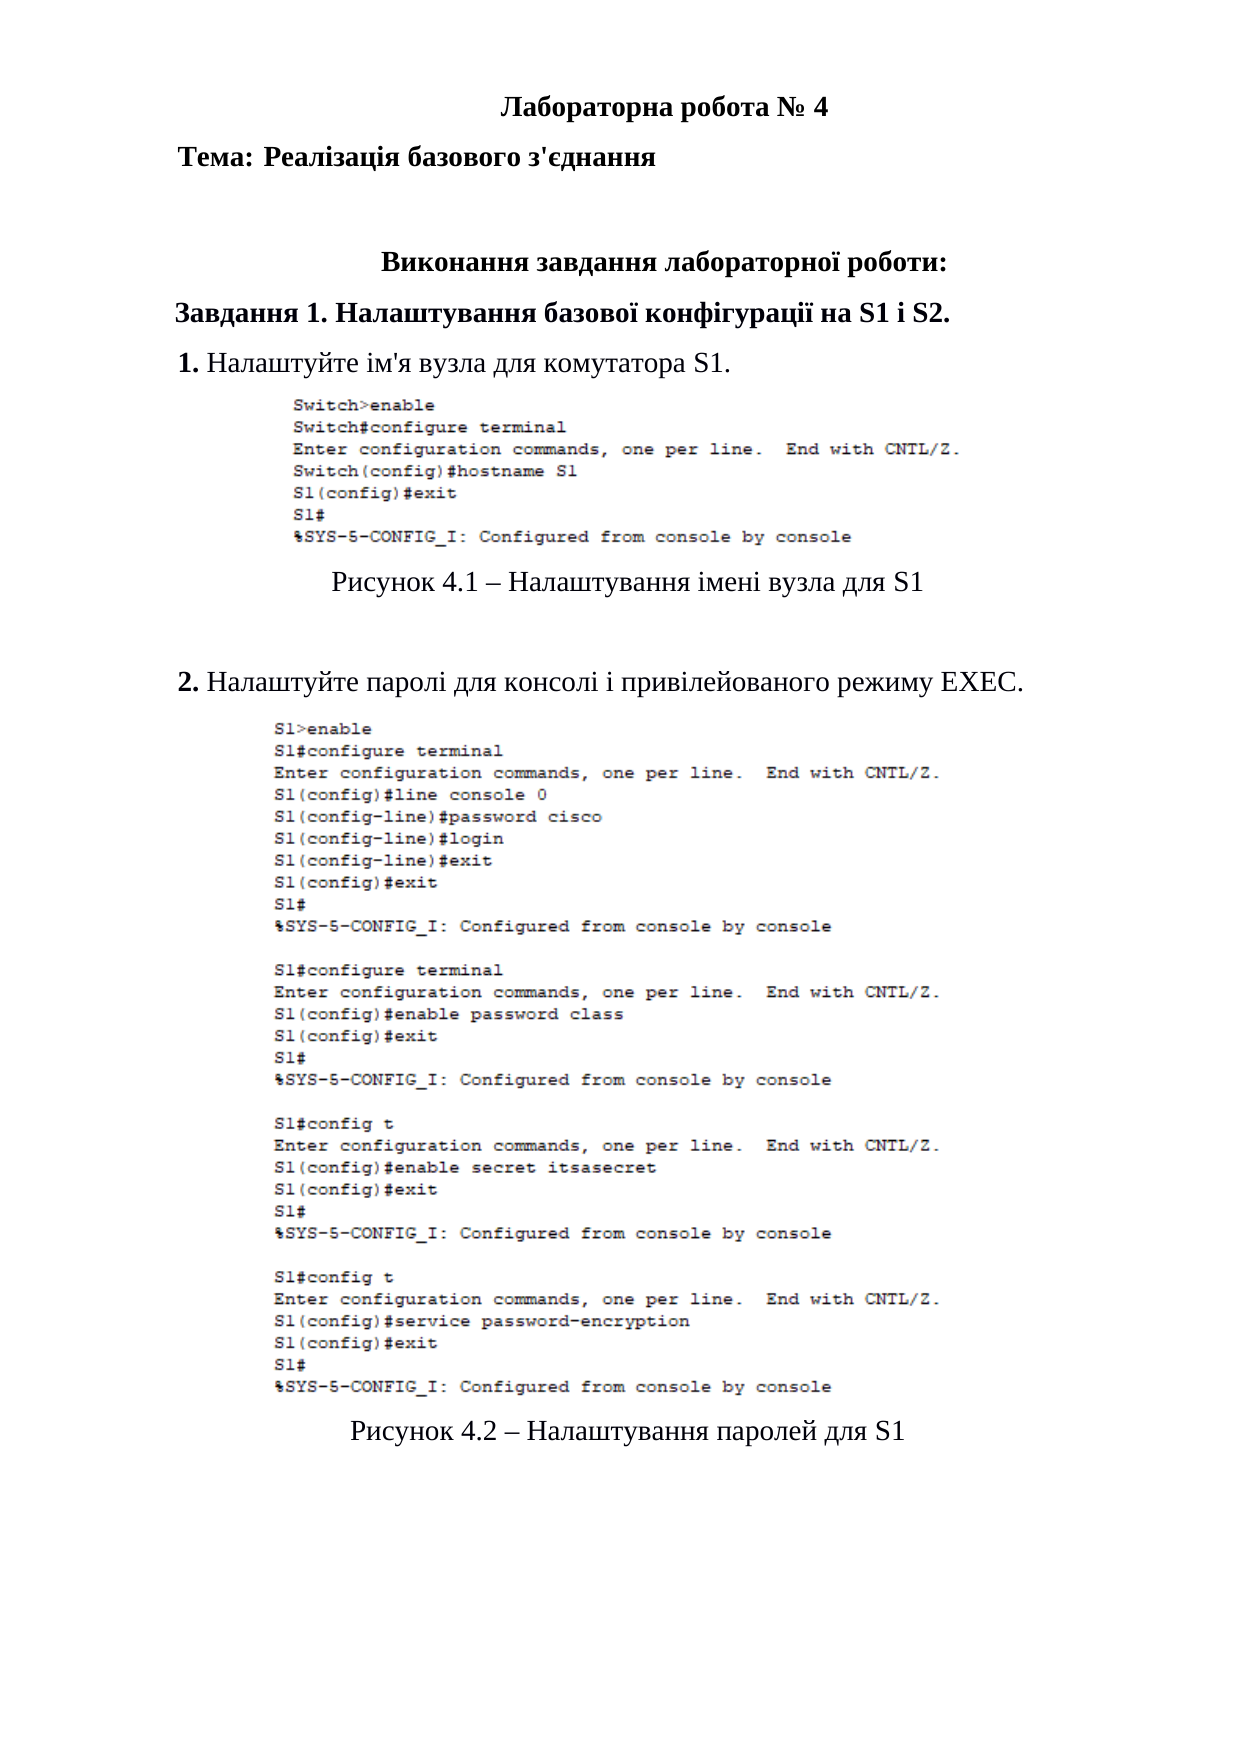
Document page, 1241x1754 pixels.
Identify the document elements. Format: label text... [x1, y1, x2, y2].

list Завдання 1. Налаштування базової конфігурації на S1 і S2. [103, 295, 1152, 328]
text Тема: Реалізація базового з'єднання [103, 139, 1152, 172]
text Лабораторна робота № 4 [103, 89, 1152, 122]
picture [290, 395, 965, 550]
list Налаштуйте паролі для консолі і привілейованого режиму EXEC. [103, 664, 1152, 698]
picture [271, 715, 984, 1400]
text Рисунок 4.2 – Налаштування паролей для S1 [103, 1413, 1152, 1447]
list Налаштуйте ім'я вузла для комутатора S1. [103, 345, 1152, 378]
text Рисунок 4.1 – Налаштування імені вузла для S1 [103, 564, 1152, 597]
text Виконання завдання лабораторної роботи: [103, 244, 1152, 278]
